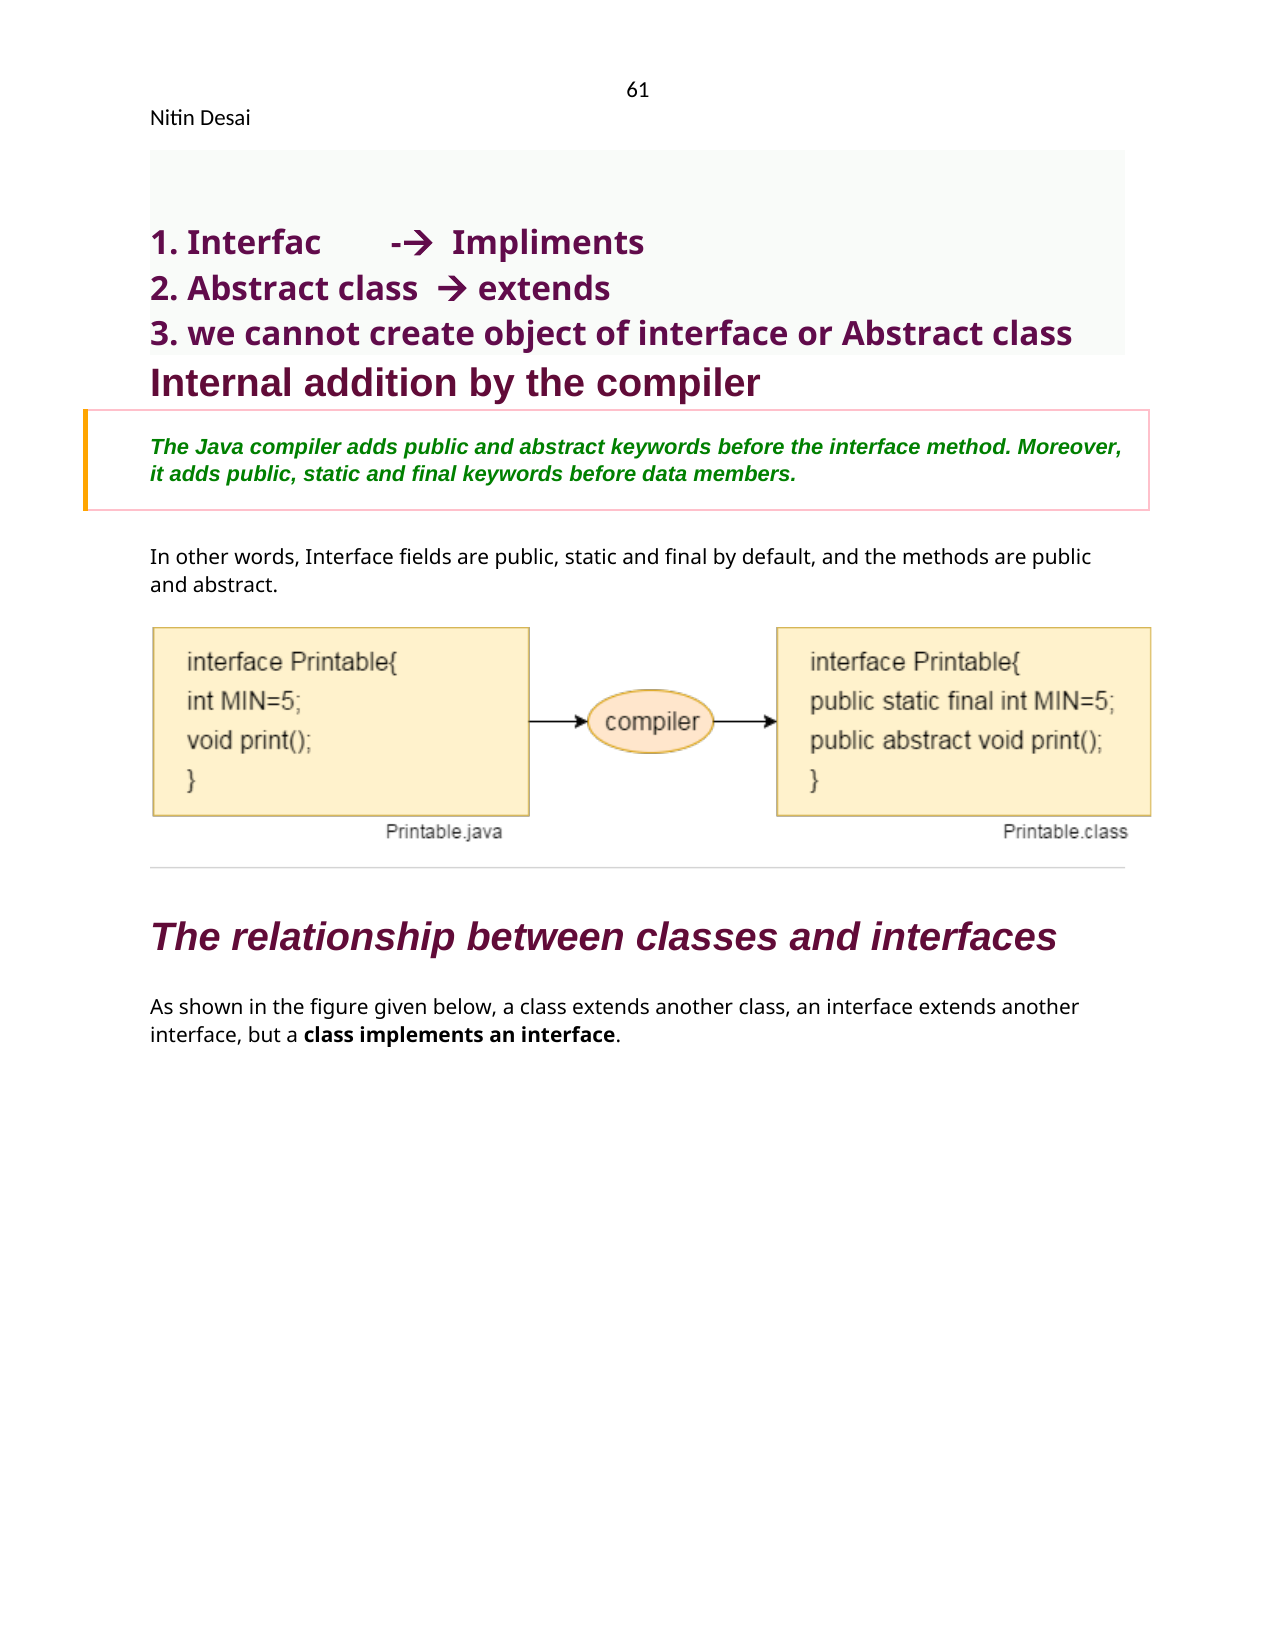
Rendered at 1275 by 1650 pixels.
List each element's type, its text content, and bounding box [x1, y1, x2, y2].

text In other words, Interface fields are public, static and final by default, and the methods are public and abstract. [150, 542, 1125, 599]
text 2. Abstract class extends [150, 264, 1125, 310]
picture [150, 627, 1152, 848]
subtitle Internal addition by the compiler [150, 359, 1125, 405]
text 3. we cannot create object of interface or Abstract class [150, 310, 1125, 355]
text 1. Interfac - Impliments [150, 219, 1125, 264]
subtitle The Java compiler adds public and abstract keywords before the interface method. Moreover, it adds public, static and final keywords before data members. [88, 411, 1148, 509]
text As shown in the figure given below, a class extends another class, an interface extends another interface, but a class implements an interface. [150, 992, 1125, 1049]
subtitle The relationship between classes and interfaces [150, 914, 1125, 959]
